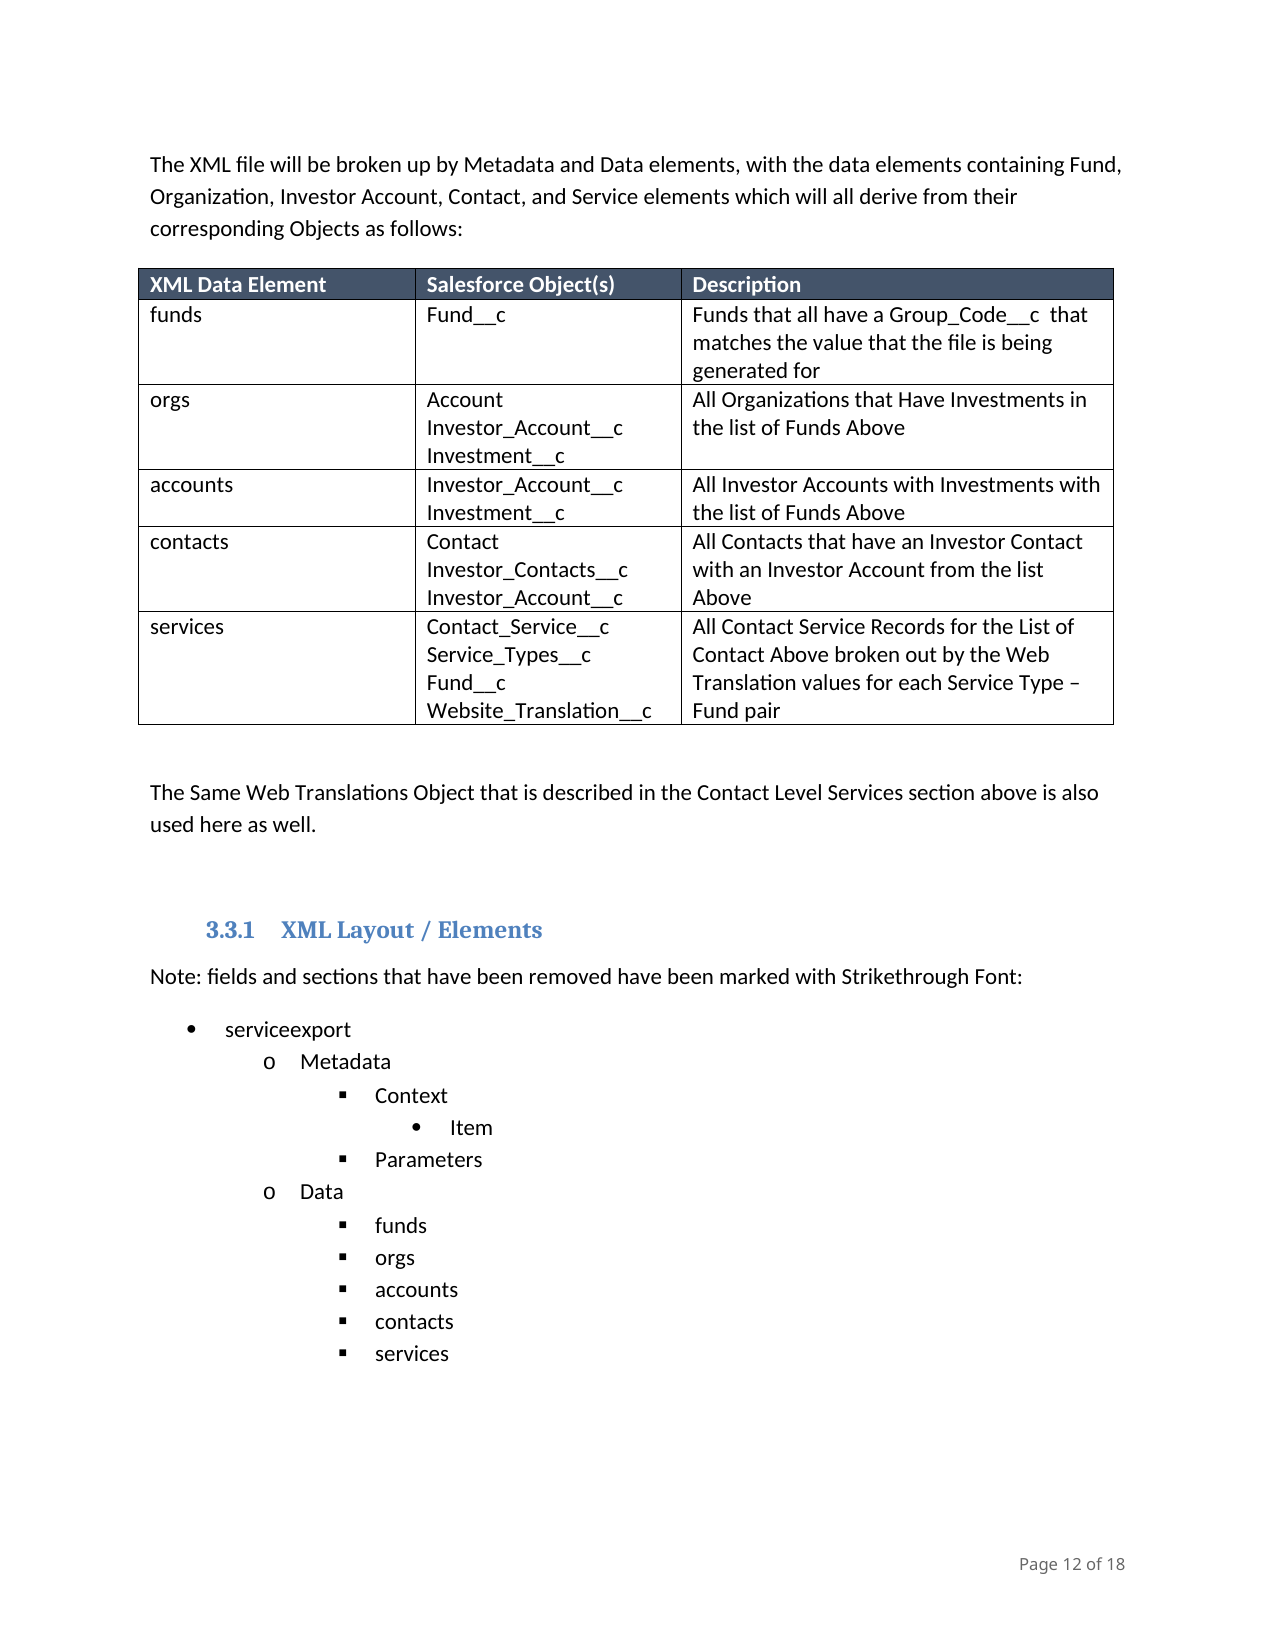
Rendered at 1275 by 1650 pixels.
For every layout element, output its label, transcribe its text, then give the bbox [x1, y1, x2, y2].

table_cell Contact Investor_Contacts__c Investor_Account__c [416, 527, 681, 611]
table_cell Fund__c [416, 300, 681, 384]
text The XML file will be broken up by Metadata and Data elements, with the data elements containing Fund, Organization, Investor Account, Contact, and Service elements which will all derive from their corresponding Objects as follows: [150, 150, 1125, 242]
table_cell Account Investor_Account__c Investment__c [416, 385, 681, 469]
list serviceexport [187, 1015, 1125, 1043]
list Metadata [262, 1047, 1125, 1076]
table_header Salesforce Object(s) [416, 269, 681, 299]
table_cell Contact_Service__c Service_Types__c Fund__c Website_Translation__c [416, 612, 681, 724]
table_cell accounts [139, 470, 415, 526]
list Data [262, 1177, 1125, 1206]
table_cell funds [139, 300, 415, 384]
table_cell All Investor Accounts with Investments with the list of Funds Above [682, 470, 1113, 526]
table_cell orgs [139, 385, 415, 469]
table_cell All Contacts that have an Investor Contact with an Investor Account from the list Above [682, 527, 1113, 611]
text Note: fields and sections that have been removed have been marked with Strikethrough Font: [150, 962, 1125, 990]
table_cell All Contact Service Records for the List of Contact Above broken out by the Web Translation values for each Service Type – Fund pair [682, 612, 1113, 724]
list services [337, 1339, 1125, 1368]
list contacts [337, 1307, 1125, 1335]
table_cell services [139, 612, 415, 724]
table_cell Funds that all have a Group_Code__c that matches the value that the file is being generated for [682, 300, 1113, 384]
table_cell All Organizations that Have Investments in the list of Funds Above [682, 385, 1113, 469]
table_cell Investor_Account__c Investment__c [416, 470, 681, 526]
list Parameters [337, 1145, 1125, 1173]
list funds [337, 1211, 1125, 1239]
table_cell contacts [139, 527, 415, 611]
list accounts [337, 1275, 1125, 1303]
table_header XML Data Element [139, 269, 415, 299]
text The Same Web Translations Object that is described in the Contact Level Services section above is also used here as well. [150, 778, 1125, 838]
table_header Description [682, 269, 1113, 299]
list orgs [337, 1243, 1125, 1271]
list Context [337, 1081, 1125, 1109]
subtitle XML Layout / Elements [206, 916, 1125, 945]
list Item [412, 1113, 1125, 1141]
